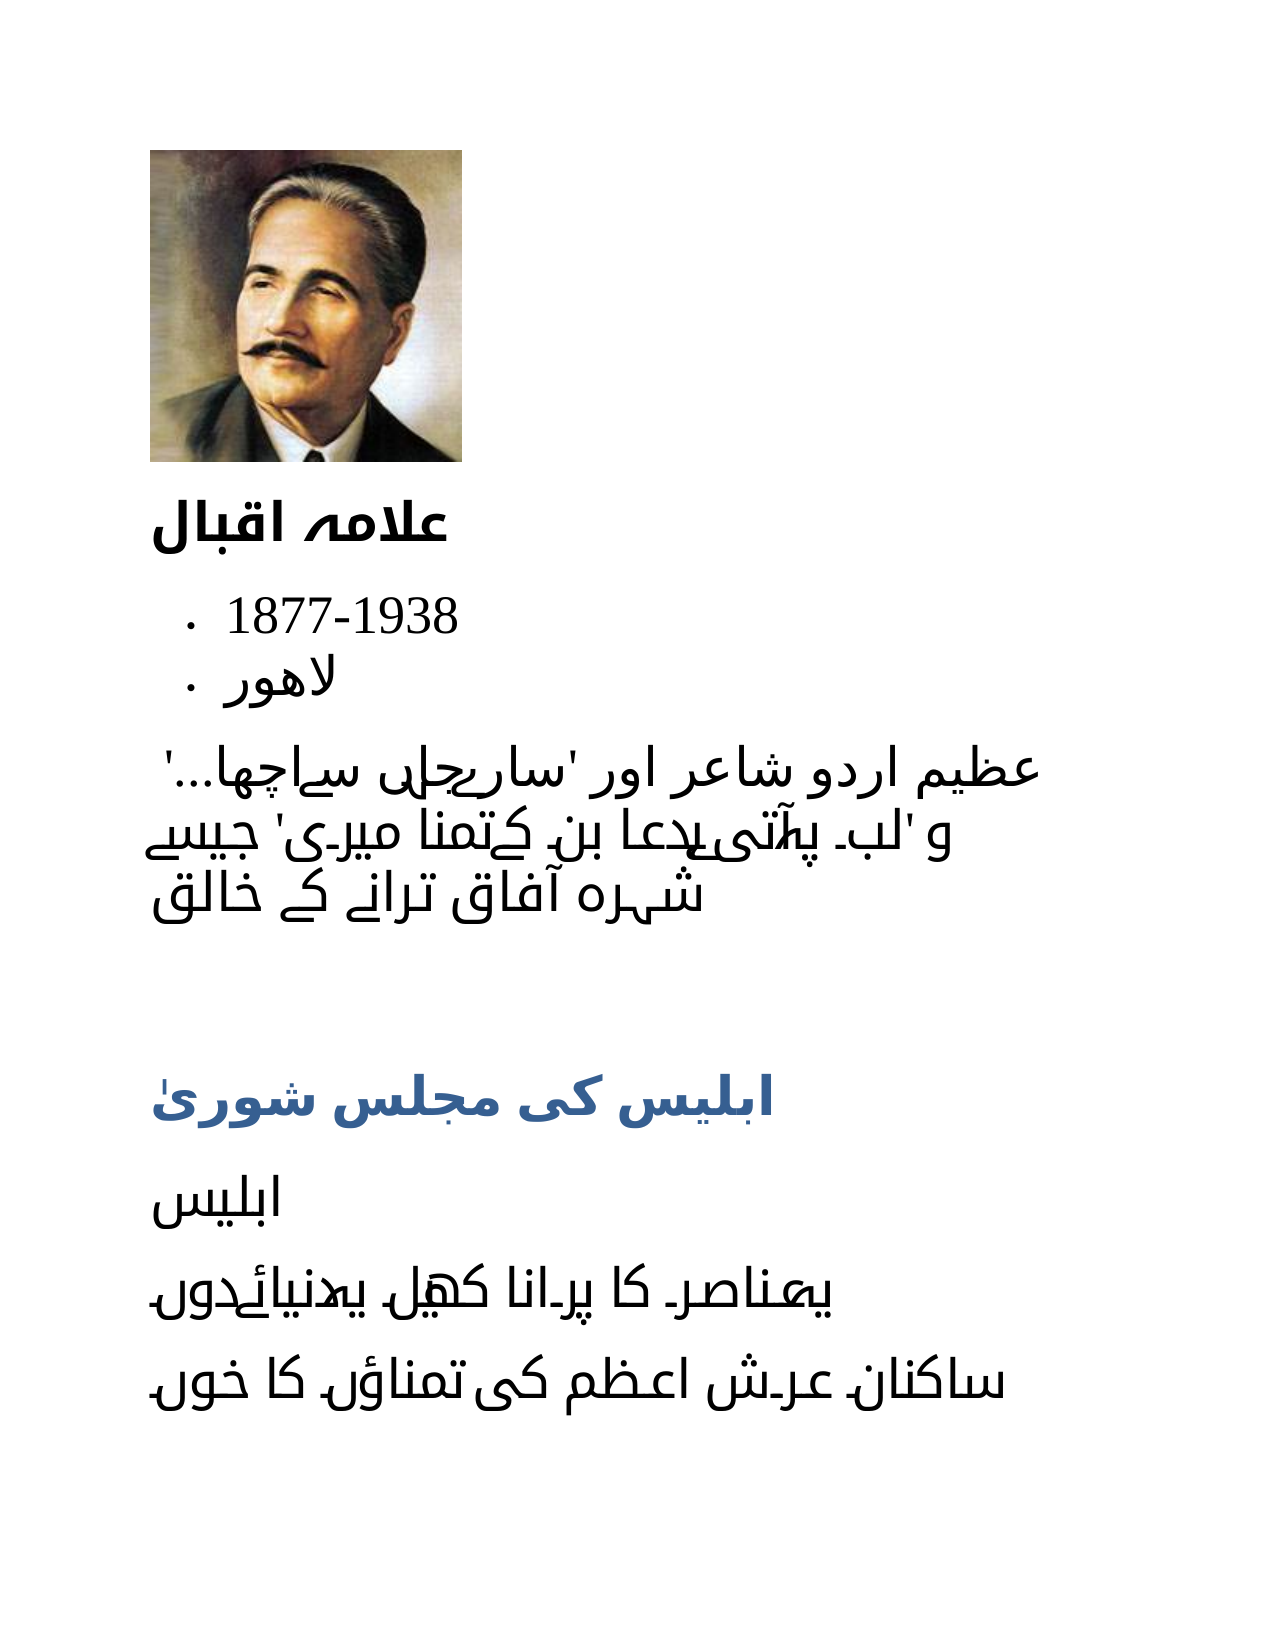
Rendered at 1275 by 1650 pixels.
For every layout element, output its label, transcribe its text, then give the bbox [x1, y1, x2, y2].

text یہ عناصر کا پرانا کھیل یہ دنیائے دوں [150, 1257, 1125, 1319]
text علامہ اقبال [150, 491, 1125, 553]
list 1877-1938 [187, 583, 1125, 645]
text عظیم اردو شاعر اور 'سارے جہاں سے اچھا...' و 'لب پہ آتی ہے دعا بن کے تمنا میری' جیسے شہرہ آفاق ترانے کے خالق [150, 736, 1125, 923]
list لاھور [187, 645, 1125, 707]
picture [150, 150, 462, 462]
text ابلیس [150, 1165, 1125, 1228]
subtitle ابلیس کی مجلس شوریٰ [150, 1065, 1125, 1127]
text ساکنان عرش اعظم کی تمناؤں کا خوں [150, 1348, 1125, 1411]
